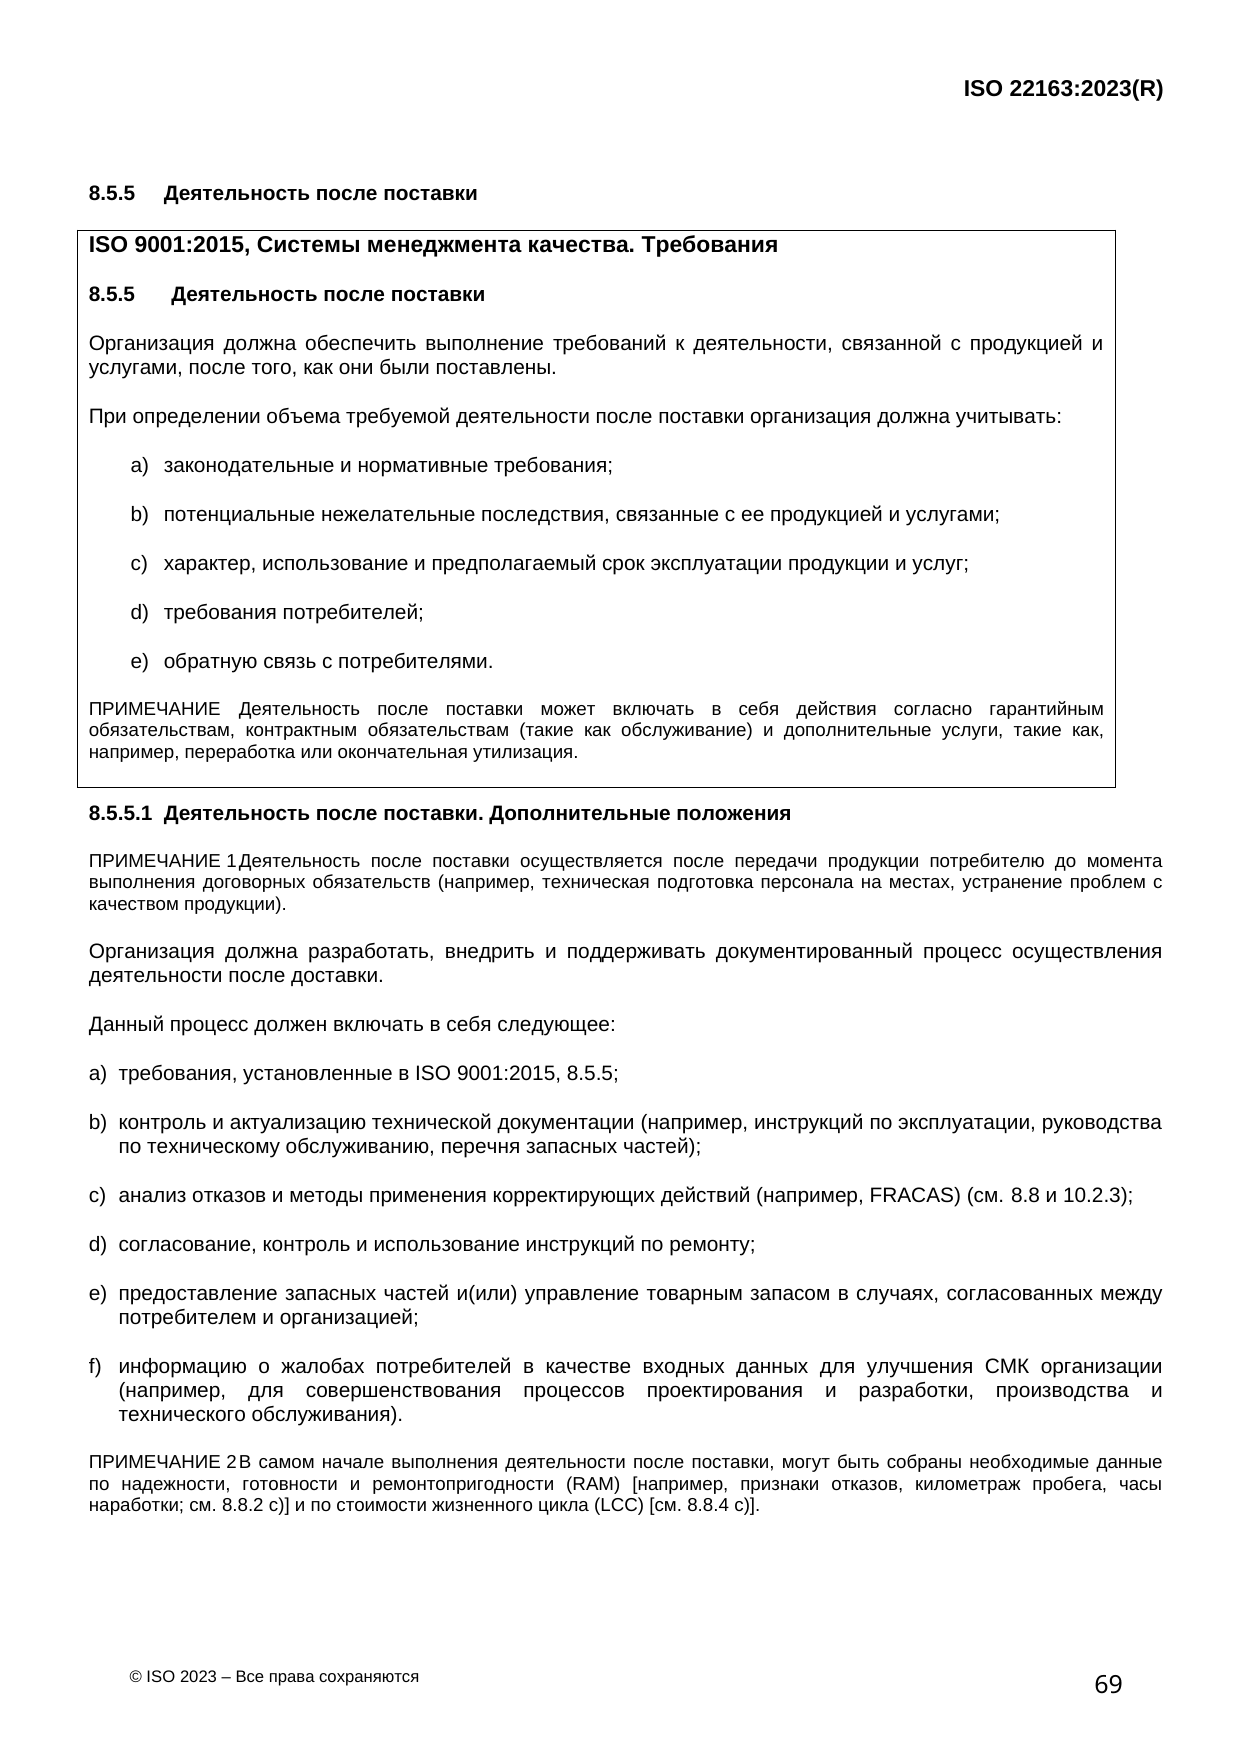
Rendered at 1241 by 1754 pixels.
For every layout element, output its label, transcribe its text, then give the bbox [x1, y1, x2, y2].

table_header ISO 9001:2015, Системы менеджмента качества. Требования 8.5.5 Деятельность после поставки Организация должна обеспечить выполнение требований к деятельности, связанной с продукцией и услугами, после того, как они были поставлены. При определении объема требуемой деятельности после поставки организация должна учитывать: a) законодательные и нормативные требования; b) потенциальные нежелательные последствия, связанные с ее продукцией и услугами; c) характер, использование и предполагаемый срок эксплуатации продукции и услуг; d) требования потребителей; e) обратную связь с потребителями. ПРИМЕЧАНИЕ Деятельность после поставки может включать в себя действия согласно гарантийным обязательствам, контрактным обязательствам (такие как обслуживание) и дополнительные услуги, такие как, например, переработка или окончательная утилизация. [78, 231, 1115, 787]
text ПРИМЕЧАНИЕ 1 Деятельность после поставки осуществляется после передачи продукции потребителю до момента выполнения договорных обязательств (например, техническая подготовка персонала на местах, устранение проблем с качеством продукции). [89, 850, 1163, 914]
text c) анализ отказов и методы применения корректирующих действий (например, FRACAS) (см. 8.8 и 10.2.3); [89, 1183, 1163, 1207]
text Данный процесс должен включать в себя следующее: [89, 1012, 1163, 1036]
text a) требования, установленные в ISO 9001:2015, 8.5.5; [89, 1061, 1163, 1085]
text f) информацию о жалобах потребителей в качестве входных данных для улучшения СМК организации (например, для совершенствования процессов проектирования и разработки, производства и технического обслуживания). [89, 1354, 1163, 1426]
subtitle 8.5.5 Деятельность после поставки [89, 181, 1163, 204]
text Организация должна разработать, внедрить и поддерживать документированный процесс осуществления деятельности после доставки. [89, 939, 1163, 987]
text d) согласование, контроль и использование инструкций по ремонту; [89, 1232, 1163, 1256]
text b) контроль и актуализацию технической документации (например, инструкций по эксплуатации, руководства по техническому обслуживанию, перечня запасных частей); [89, 1110, 1163, 1158]
text e) предоставление запасных частей и(или) управление товарным запасом в случаях, согласованных между потребителем и организацией; [89, 1281, 1163, 1329]
text ПРИМЕЧАНИЕ 2 В самом начале выполнения деятельности после поставки, могут быть собраны необходимые данные по надежности, готовности и ремонтопригодности (RAM) [например, признаки отказов, километраж пробега, часы наработки; см. 8.8.2 c)] и по стоимости жизненного цикла (LCC) [см. 8.8.4 c)]. [89, 1451, 1163, 1516]
text 8.5.5.1 Деятельность после поставки. Дополнительные положения [89, 801, 1163, 825]
